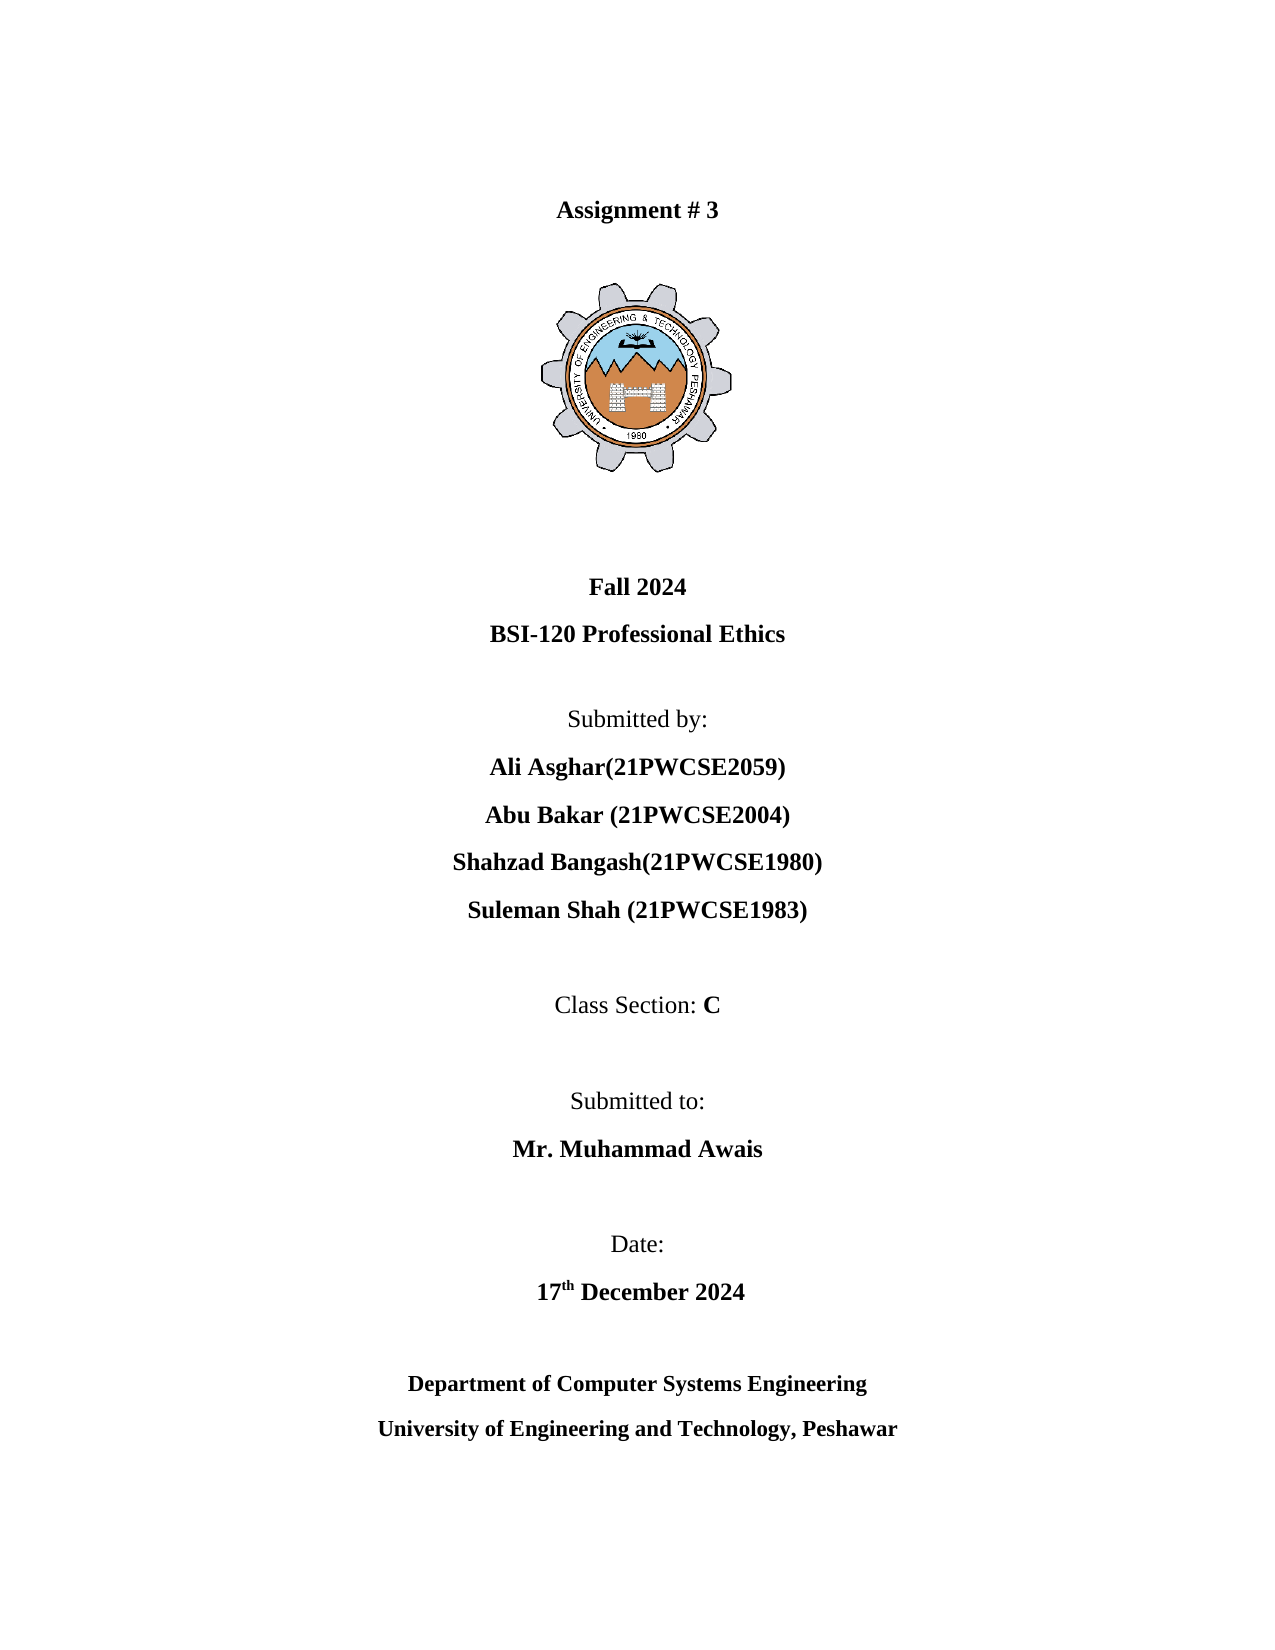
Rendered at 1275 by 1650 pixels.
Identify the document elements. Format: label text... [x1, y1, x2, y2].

text Submitted by: [150, 704, 1125, 733]
text Shahzad Bangash(21PWCSE1980) [150, 847, 1125, 876]
text Abu Bakar (21PWCSE2004) [150, 800, 1125, 828]
text Date: [150, 1229, 1125, 1258]
text Mr. Muhammad Awais [150, 1134, 1125, 1162]
text Fall 2024 [150, 572, 1125, 600]
text Assignment # 3 [150, 195, 1125, 224]
text Class Section: C [150, 991, 1125, 1019]
text Ali Asghar(21PWCSE2059) [150, 752, 1125, 781]
text University of Engineering and Technology, Peshawar [150, 1415, 1125, 1441]
text Submitted to: [150, 1086, 1125, 1115]
text BSI-120 Professional Ethics [150, 619, 1125, 648]
text 17th December 2024 [150, 1277, 1125, 1306]
text Department of Computer Systems Engineering [150, 1369, 1125, 1396]
picture [537, 279, 738, 476]
text Suleman Shah (21PWCSE1983) [150, 895, 1125, 924]
